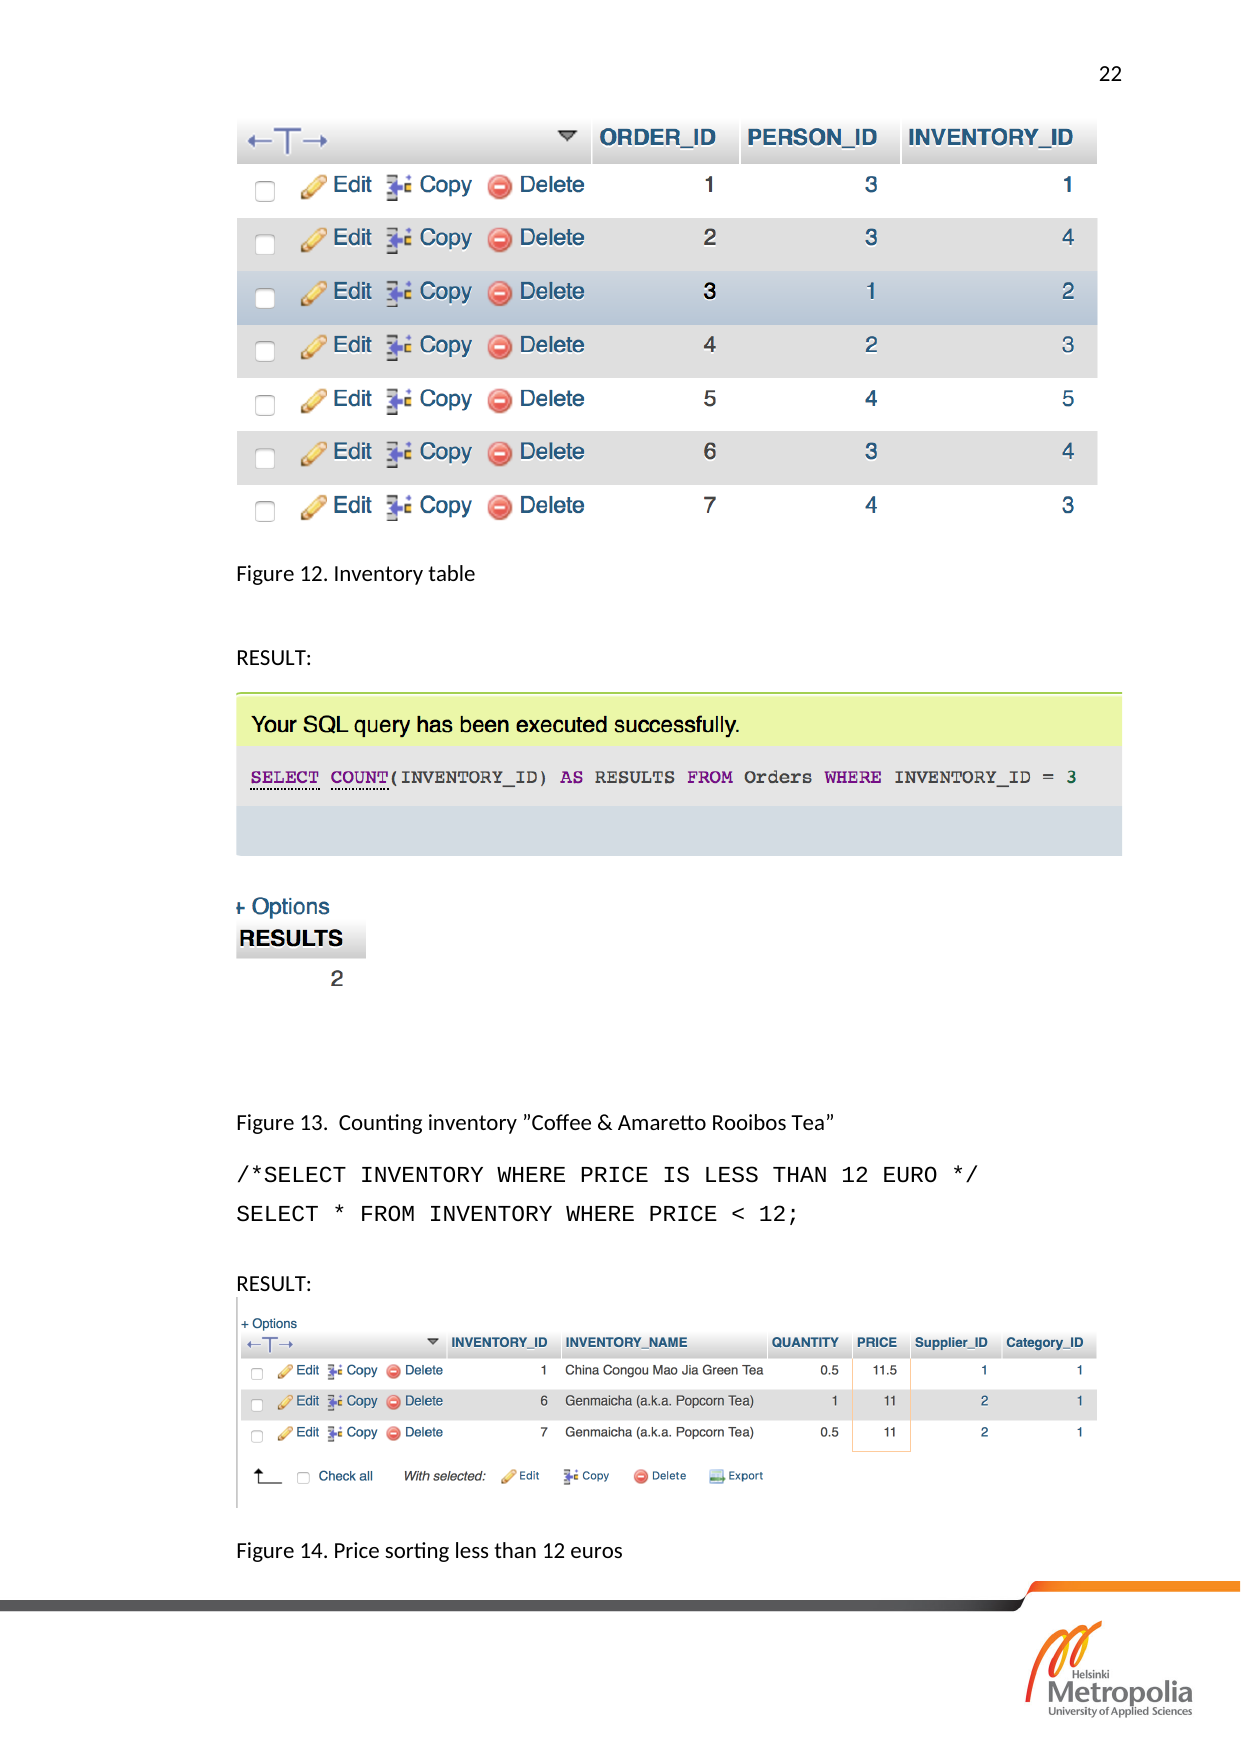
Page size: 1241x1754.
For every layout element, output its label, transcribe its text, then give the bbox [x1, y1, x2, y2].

text Figure 12. Inventory table [236, 559, 1122, 587]
text /*SELECT INVENTORY WHERE PRICE IS LESS THAN 12 EURO */ [236, 1164, 1122, 1190]
picture [0, 1581, 1241, 1718]
text RESULT: [236, 643, 1122, 671]
text RESULT: [236, 1269, 1122, 1297]
text SELECT * FROM INVENTORY WHERE PRICE < 12; [236, 1203, 1122, 1228]
picture [236, 118, 1123, 546]
text Figure 13. Counting inventory ”Coffee & Amaretto Rooibos Tea” [236, 1108, 1122, 1136]
text Figure 14. Price sorting less than 12 euros [236, 1536, 1122, 1564]
picture [236, 1297, 1123, 1508]
picture [236, 671, 1123, 1066]
